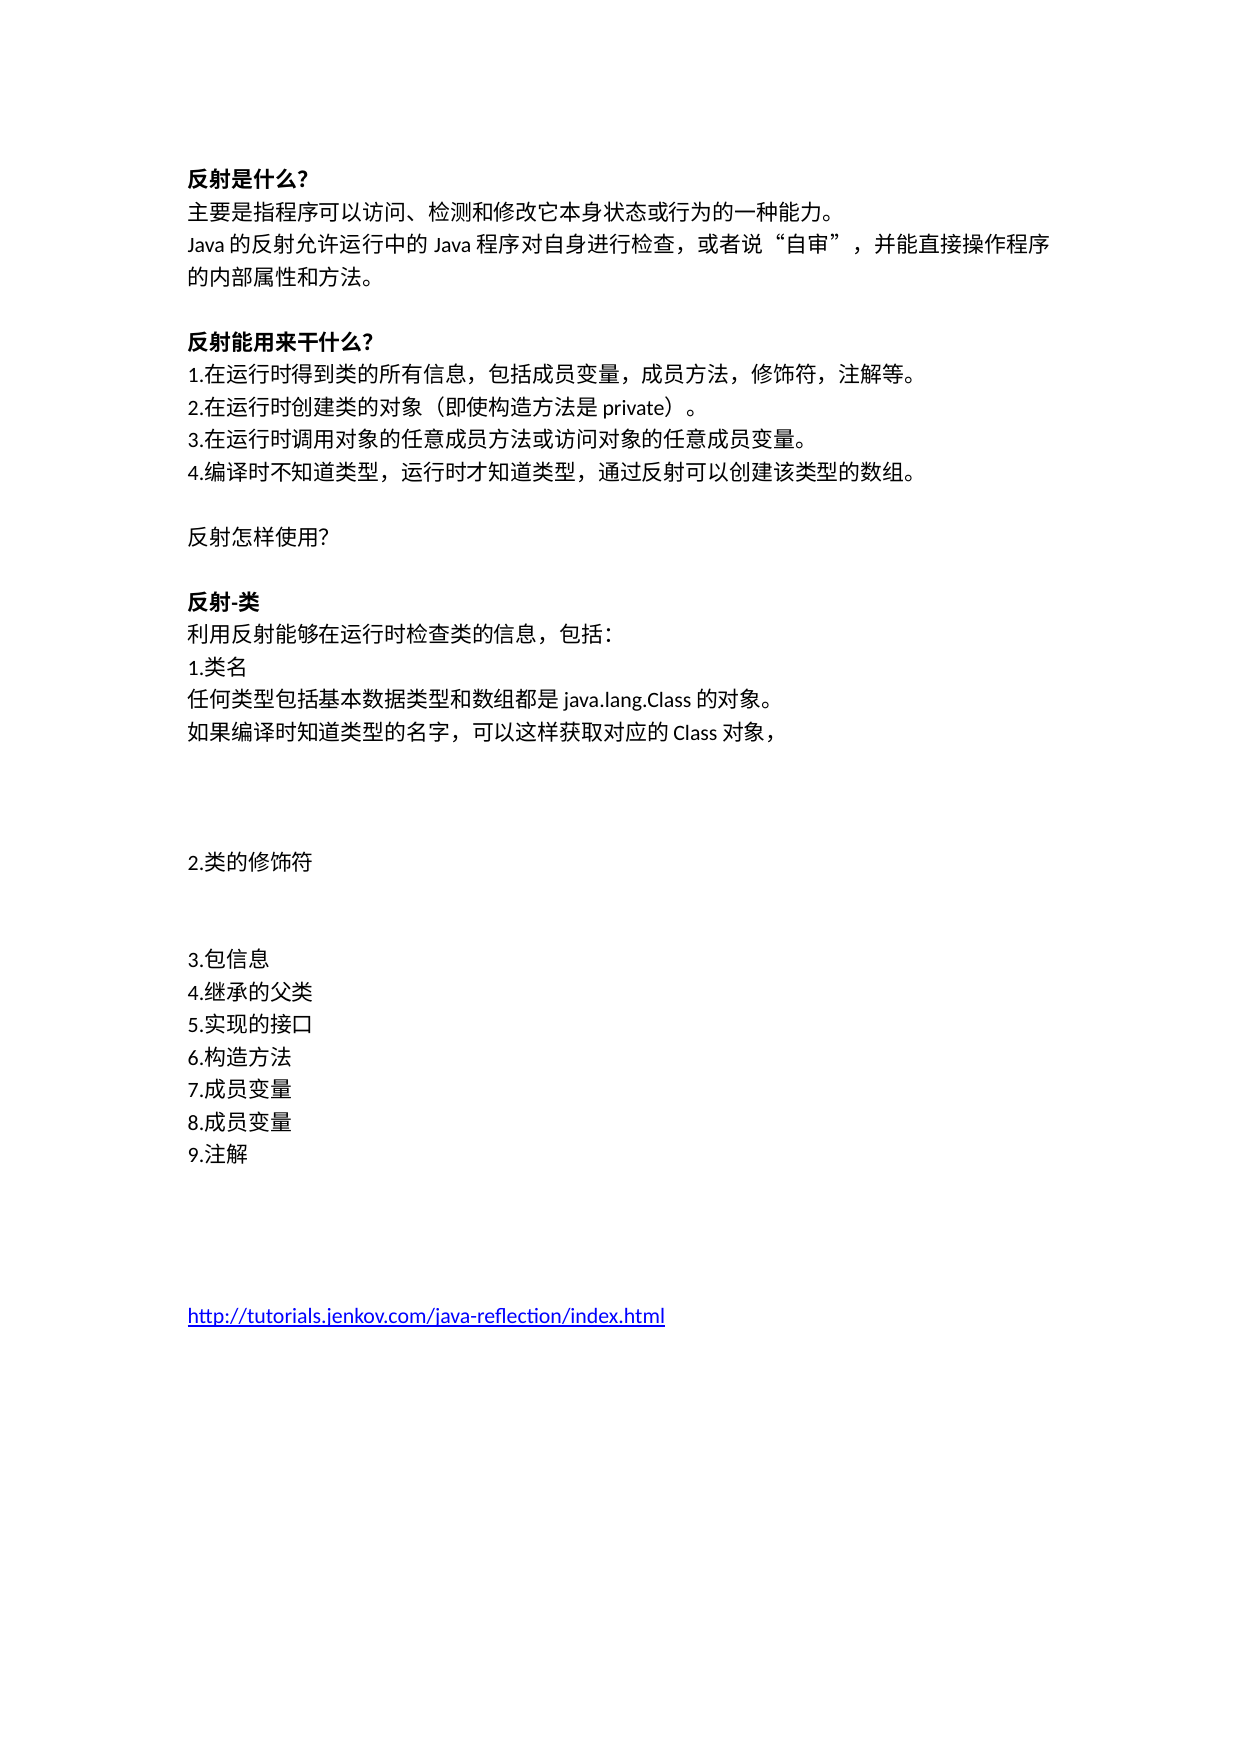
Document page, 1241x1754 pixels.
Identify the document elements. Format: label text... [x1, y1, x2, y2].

list 在运行时得到类的所有信息，包括成员变量，成员方法，修饰符，注解等。 [187, 357, 1053, 389]
text 主要是指程序可以访问、检测和修改它本身状态或行为的一种能力。 [187, 194, 1053, 227]
text 任何类型包括基本数据类型和数组都是java.lang.Class的对象。 [187, 682, 1053, 714]
text 反射怎样使用？ [187, 519, 1053, 552]
text 9.注解 [187, 1137, 1053, 1169]
list 类的修饰符 [187, 844, 1053, 877]
list 在运行时创建类的对象（即使构造方法是private）。 [187, 389, 1053, 422]
text 反射-类 [187, 584, 1053, 617]
text http://tutorials.jenkov.com/java-reflection/index.html [187, 1299, 1053, 1332]
text 如果编译时知道类型的名字，可以这样获取对应的Class对象， [187, 714, 1053, 747]
text 8.成员变量 [187, 1104, 1053, 1137]
text 6.构造方法 [187, 1039, 1053, 1072]
text Java的反射允许运行中的 Java 程序对自身进行检查，或者说“自审”，并能直接操作程序的内部属性和方法。 [187, 227, 1053, 292]
text 反射是什么？ [187, 162, 1053, 194]
text 3.包信息 [187, 942, 1053, 974]
text 反射能用来干什么？ [187, 324, 1053, 357]
text 5.实现的接口 [187, 1007, 1053, 1039]
text 1.类名 [187, 649, 1053, 682]
list 编译时不知道类型，运行时才知道类型，通过反射可以创建该类型的数组。 [187, 454, 1053, 487]
text 4.继承的父类 [187, 974, 1053, 1007]
text 利用反射能够在运行时检查类的信息，包括： [187, 617, 1053, 649]
list 在运行时调用对象的任意成员方法或访问对象的任意成员变量。 [187, 422, 1053, 454]
text 7.成员变量 [187, 1072, 1053, 1104]
